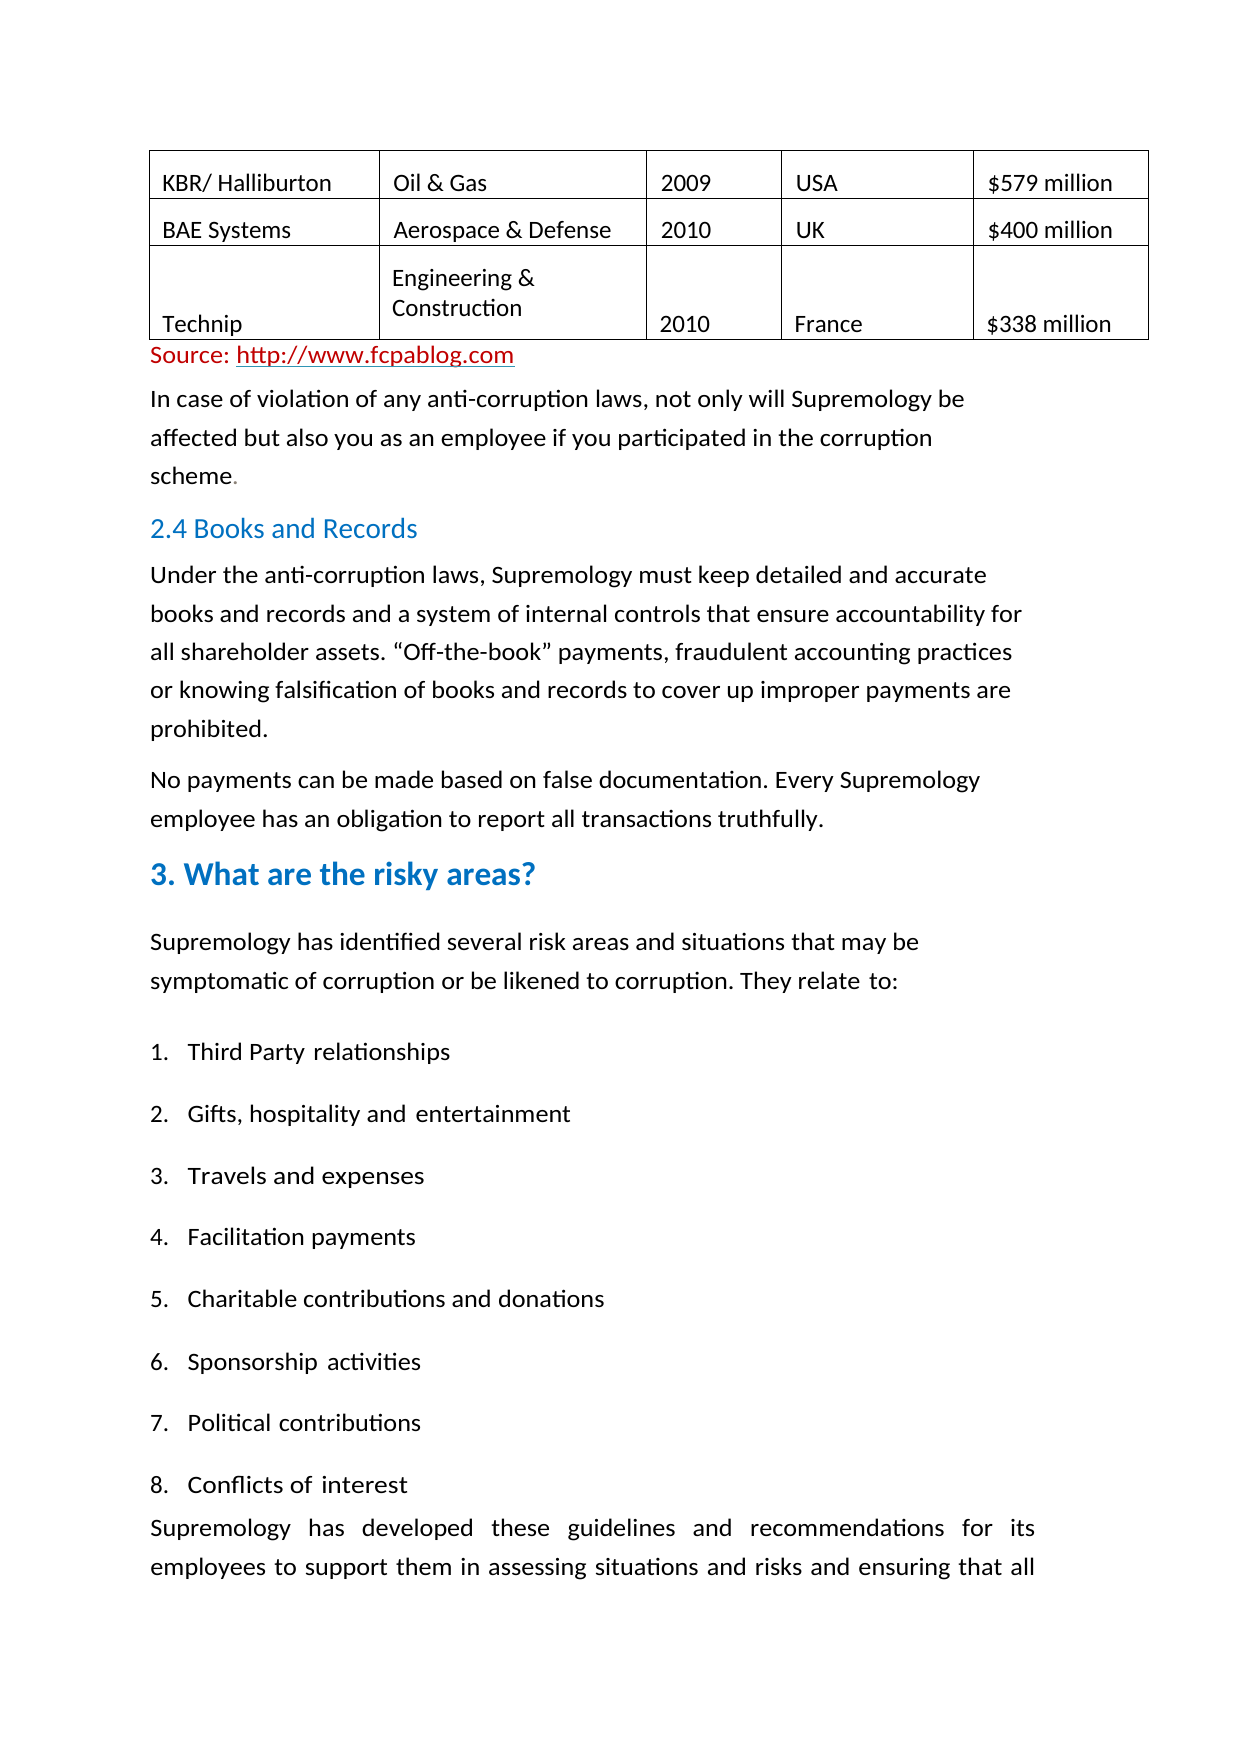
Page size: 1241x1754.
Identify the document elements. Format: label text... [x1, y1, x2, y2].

table_cell UK [782, 199, 973, 245]
table_cell USA [782, 151, 973, 197]
table_cell $579 million [974, 151, 1148, 197]
table_cell Oil & Gas [380, 151, 646, 197]
text Supremology has identified several risk areas and situations that may be symptomatic of corruption or be likened to corruption. They relate to: [150, 926, 1026, 996]
table_cell Engineering & Construction [380, 246, 646, 338]
text Under the anti-corruption laws, Supremology must keep detailed and accurate books and records and a system of internal controls that ensure accountability for all shareholder assets. “Off-the-book” payments, fraudulent accounting practices or knowing falsification of books and records to cover up improper payments are prohibited. [150, 559, 1026, 743]
table_cell 2010 [647, 246, 781, 338]
list Travels and expenses [150, 1160, 1090, 1190]
table_cell $338 million [974, 246, 1148, 338]
list Facilitation payments [150, 1222, 1090, 1252]
table_cell 2010 [647, 199, 781, 245]
list Charitable contributions and donations [150, 1284, 1090, 1314]
table_cell KBR/ Halliburton [150, 151, 379, 197]
table_cell France [782, 246, 973, 338]
table_cell $400 million [974, 199, 1148, 245]
subtitle 2.4 Books and Records [150, 511, 1090, 546]
text In case of violation of any anti-corruption laws, not only will Supremology be affected but also you as an employee if you participated in the corruption scheme. [150, 383, 1026, 491]
table_cell Aerospace & Defense [380, 199, 646, 245]
list Gifts, hospitality and entertainment [150, 1098, 1090, 1128]
table_cell BAE Systems [150, 199, 379, 245]
text Source: http://www.fcpablog.com [150, 340, 1090, 370]
subtitle 3. What are the risky areas? [150, 853, 1090, 894]
table_cell Technip [150, 246, 379, 338]
list Conflicts of interest [150, 1469, 1090, 1500]
list Sponsorship activities [150, 1346, 1090, 1376]
text No payments can be made based on false documentation. Every Supremology employee has an obligation to report all transactions truthfully. [150, 764, 1026, 833]
list Third Party relationships [150, 1036, 1090, 1066]
list Political contributions [150, 1407, 1090, 1438]
table_cell 2009 [647, 151, 781, 197]
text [150, 1513, 1036, 1582]
